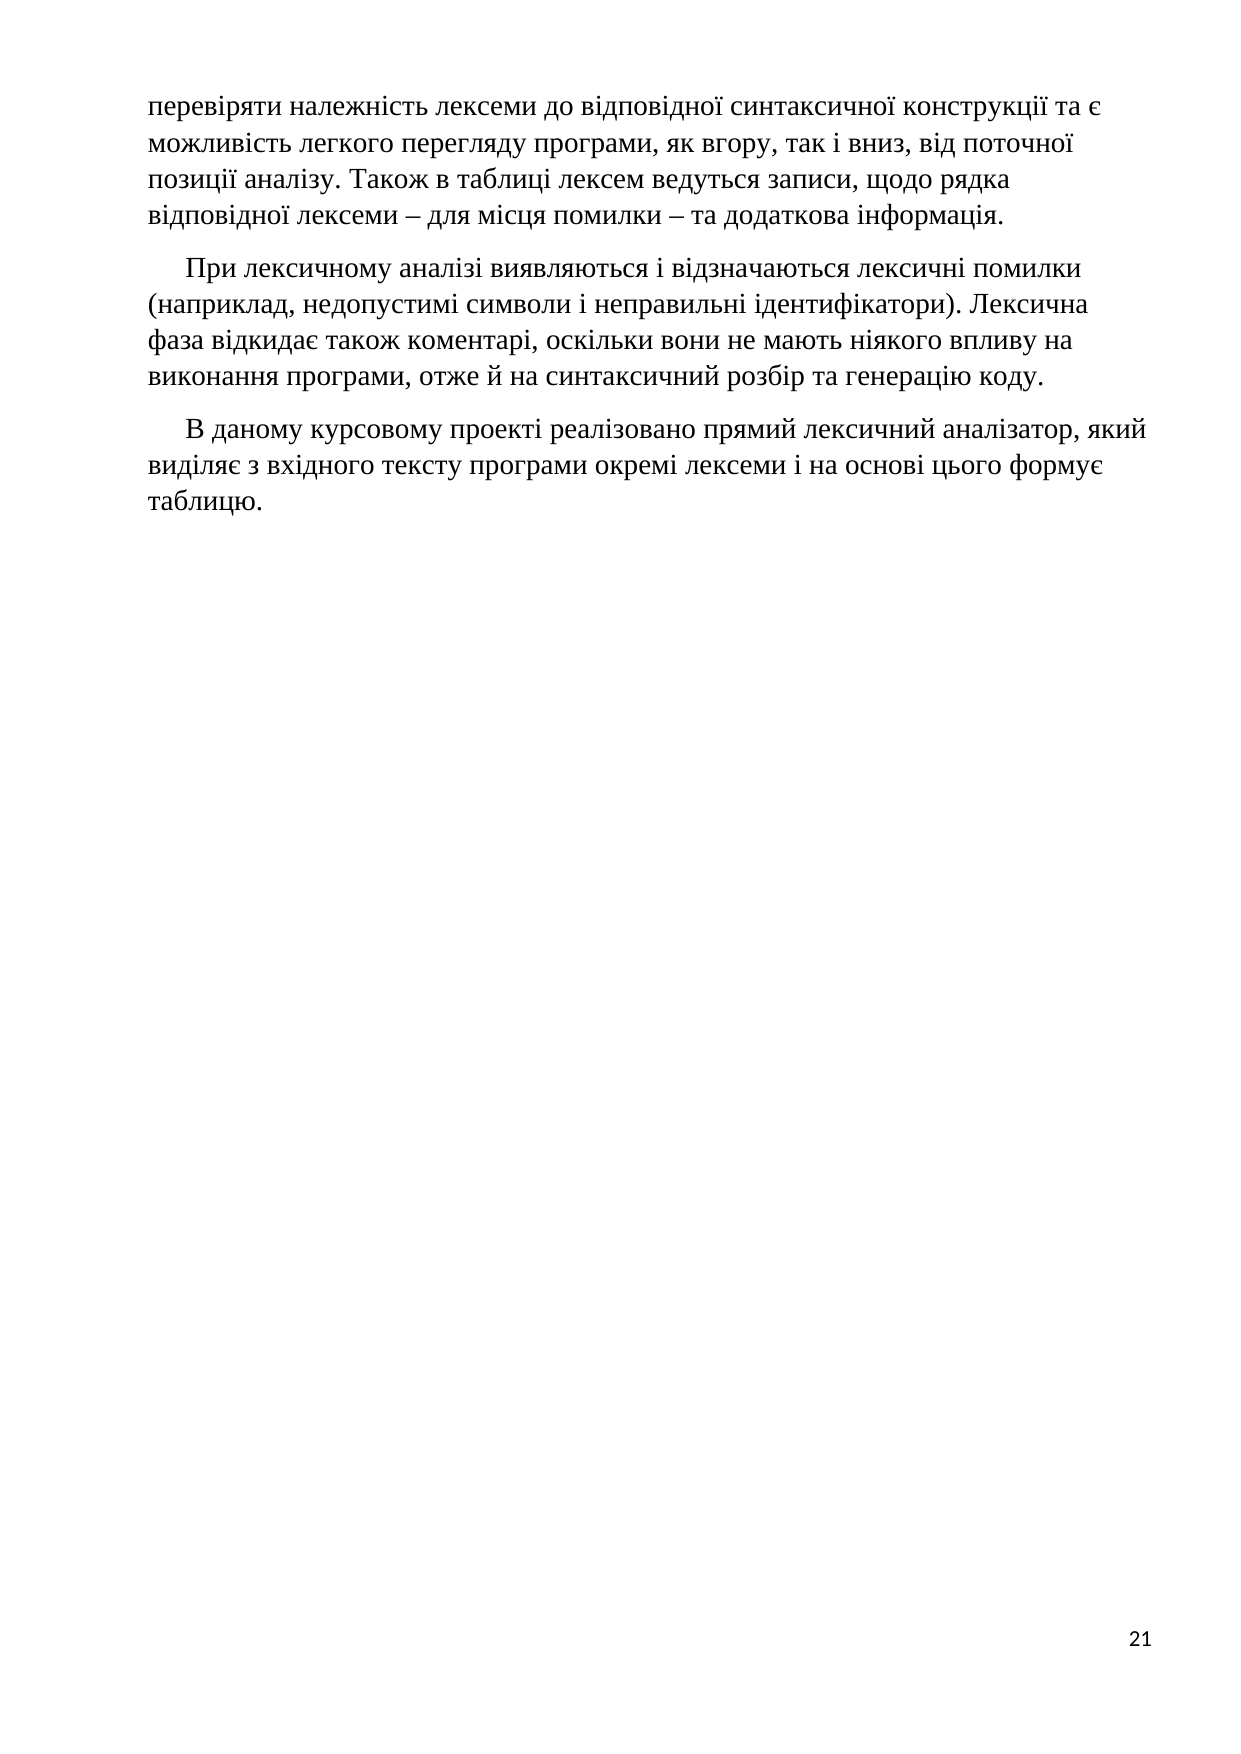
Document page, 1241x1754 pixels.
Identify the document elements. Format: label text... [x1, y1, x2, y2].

text В даному курсовому проекті реалізовано прямий лексичний аналізатор, який виділяє з вхідного тексту програми окремі лексеми і на основі цього формує таблицю. [148, 411, 1152, 517]
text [148, 88, 1152, 231]
text При лексичному аналiзі виявляються i вiдзначаються лексичнi помилки (наприклад, недопустимi символи i неправильнi iдентифiкатори). Лексична фаза вiдкидає також коментарi, оскiльки вони не мають нiякого впливу на виконання програми, отже й на синтаксичний розбір та генерацію коду. [148, 250, 1152, 392]
